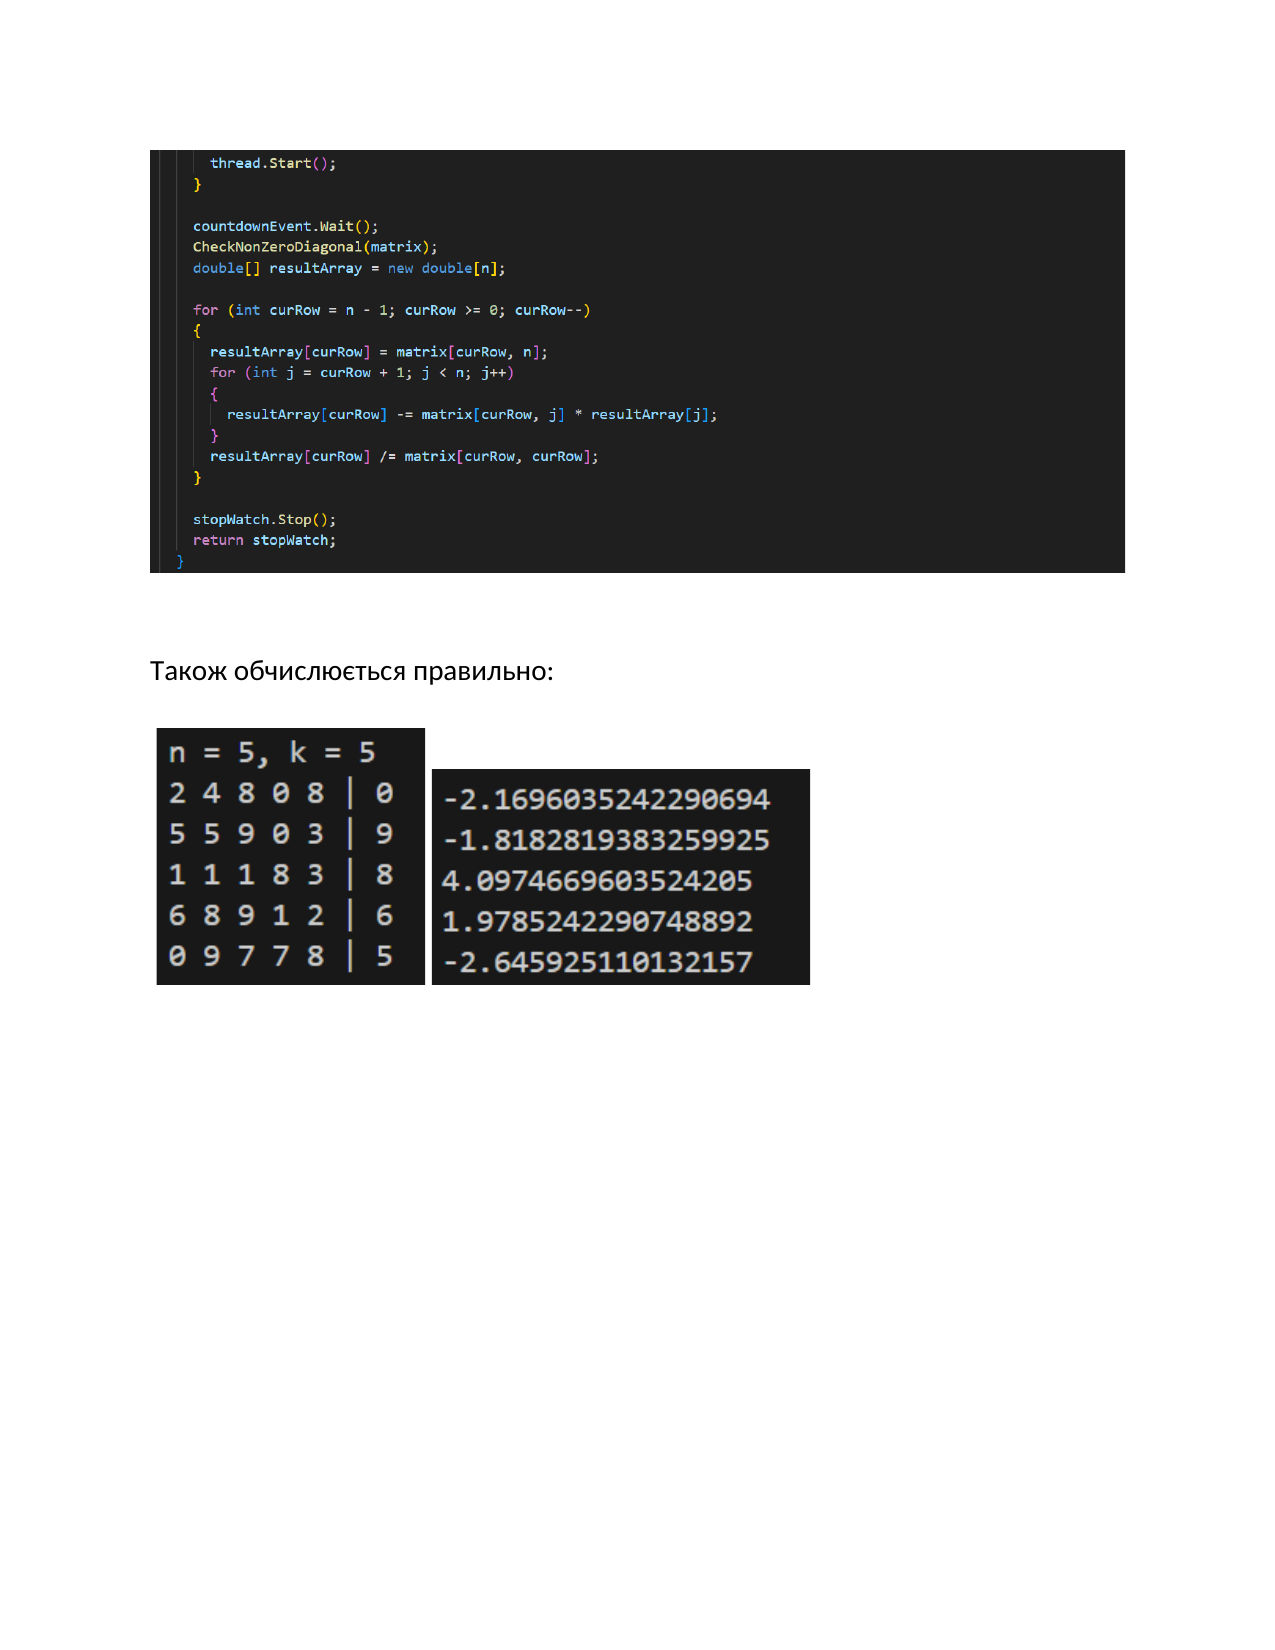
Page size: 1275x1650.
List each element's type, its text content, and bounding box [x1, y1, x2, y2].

picture [431, 769, 811, 985]
text Також обчислюється правильно: [150, 652, 1125, 687]
picture [150, 150, 1125, 573]
picture [156, 728, 426, 985]
